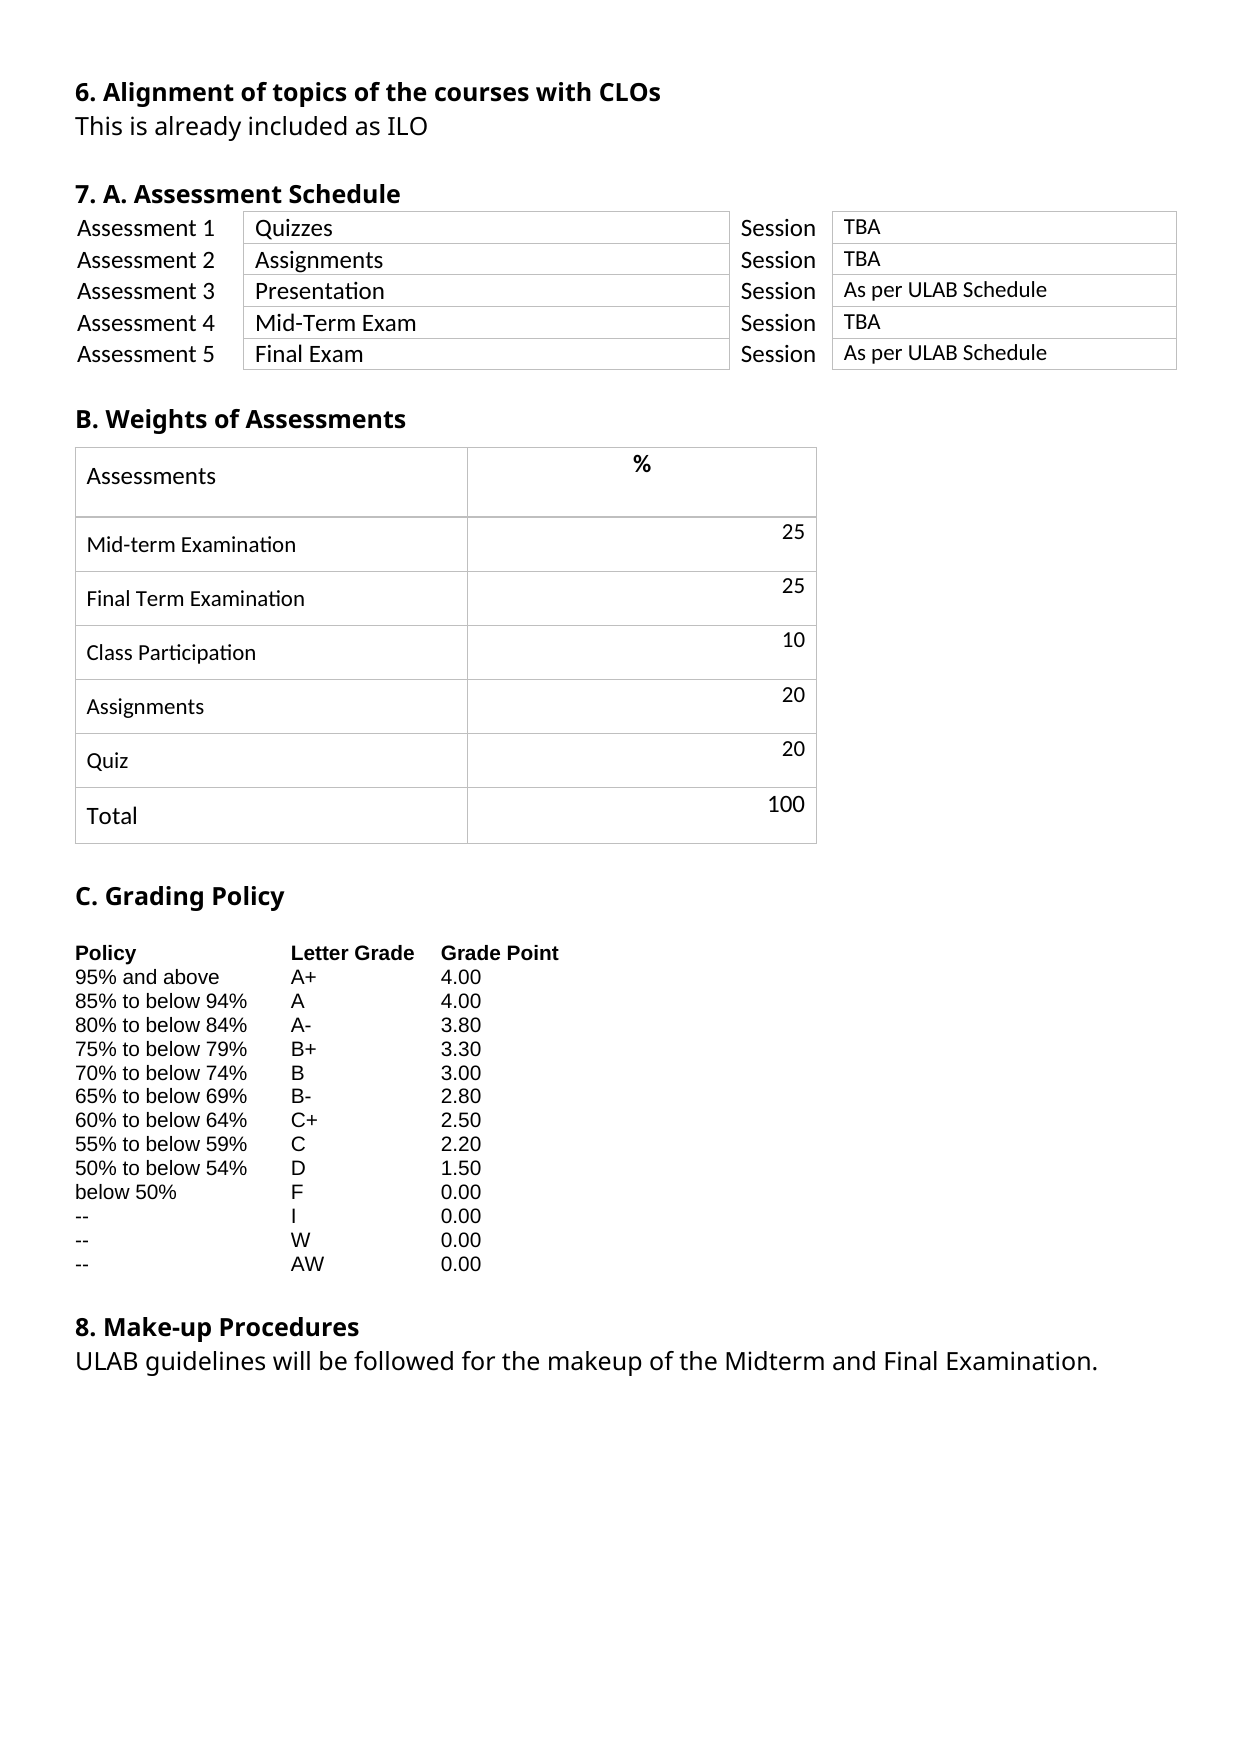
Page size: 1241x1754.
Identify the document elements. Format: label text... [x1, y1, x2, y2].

table_cell 20 [468, 680, 816, 733]
table_cell 2.80 [429, 1084, 1240, 1108]
table_cell Assignments [244, 244, 729, 274]
table_cell B- [279, 1084, 429, 1108]
table_cell Mid-Term Exam [244, 307, 729, 337]
table_cell 0.00 [429, 1252, 1240, 1276]
table_cell 3.00 [429, 1060, 1240, 1084]
table_cell As per ULAB Schedule [833, 339, 1176, 369]
table_cell C [279, 1132, 429, 1156]
table_cell Assessment 5 [66, 338, 243, 369]
table_cell Mid-term Examination [76, 518, 467, 571]
table_header Policy [64, 941, 279, 964]
table_cell Class Participation [76, 626, 467, 679]
table_cell 100 [468, 788, 816, 843]
table_cell 75% to below 79% [64, 1036, 279, 1060]
table_cell below 50% [64, 1180, 279, 1204]
table_cell 55% to below 59% [64, 1132, 279, 1156]
table_cell Presentation [244, 275, 729, 306]
table_header Assessments [76, 448, 467, 516]
table_cell Assessment 3 [66, 274, 243, 306]
table_cell 0.00 [429, 1180, 1240, 1204]
table_cell 0.00 [429, 1228, 1240, 1252]
table_cell As per ULAB Schedule [833, 275, 1176, 306]
table_cell 95% and above [64, 965, 279, 988]
table_header % [468, 448, 816, 516]
table_cell 1.50 [429, 1156, 1240, 1180]
table_cell 60% to below 64% [64, 1108, 279, 1132]
table_cell 10 [468, 626, 816, 679]
text 6. Alignment of topics of the courses with CLOs [75, 75, 1165, 109]
table_cell TBA [833, 307, 1176, 337]
table_cell W [279, 1228, 429, 1252]
table_cell 65% to below 69% [64, 1084, 279, 1108]
table_cell Session [730, 306, 832, 337]
text This is already included as ILO [75, 109, 1165, 143]
table_cell 4.00 [429, 989, 1240, 1012]
text 8. Make-up Procedures [75, 1310, 1165, 1344]
table_cell B+ [279, 1036, 429, 1060]
table_cell C+ [279, 1108, 429, 1132]
table_cell Session [730, 274, 832, 306]
table_cell Final Term Examination [76, 572, 467, 624]
text 7. A. Assessment Schedule [75, 177, 1165, 211]
table_header Letter Grade [279, 941, 429, 964]
table_cell TBA [833, 244, 1176, 274]
table_header Grade Point [429, 941, 1240, 964]
table_header Assessment 1 [66, 211, 243, 243]
table_cell 3.30 [429, 1036, 1240, 1060]
table_cell 0.00 [429, 1204, 1240, 1228]
text C. Grading Policy [75, 878, 1165, 912]
table_cell F [279, 1180, 429, 1204]
table_cell Assignments [76, 680, 467, 733]
table_cell Session [730, 243, 832, 274]
table_cell AW [279, 1252, 429, 1276]
table_cell Assessment 2 [66, 243, 243, 274]
table_cell 2.20 [429, 1132, 1240, 1156]
table_cell 50% to below 54% [64, 1156, 279, 1180]
table_cell Total [76, 788, 467, 843]
table_cell B [279, 1060, 429, 1084]
table_cell I [279, 1204, 429, 1228]
table_cell -- [64, 1204, 279, 1228]
table_cell 4.00 [429, 965, 1240, 988]
table_cell Session [730, 338, 832, 369]
table_cell D [279, 1156, 429, 1180]
table_cell 2.50 [429, 1108, 1240, 1132]
table_cell 25 [468, 518, 816, 571]
table_cell -- [64, 1228, 279, 1252]
text B. Weights of Assessments [75, 401, 1165, 435]
table_cell A- [279, 1013, 429, 1036]
table_header Quizzes [244, 212, 729, 243]
text ULAB guidelines will be followed for the makeup of the Midterm and Final Examination. [75, 1344, 1165, 1378]
table_cell 25 [468, 572, 816, 624]
table_cell 3.80 [429, 1013, 1240, 1036]
table_cell A+ [279, 965, 429, 988]
table_cell -- [64, 1252, 279, 1276]
table_cell Assessment 4 [66, 306, 243, 337]
table_cell Quiz [76, 734, 467, 787]
table_cell 85% to below 94% [64, 989, 279, 1012]
table_cell Final Exam [244, 339, 729, 369]
table_cell A [279, 989, 429, 1012]
table_cell 80% to below 84% [64, 1013, 279, 1036]
table_cell 20 [468, 734, 816, 787]
table_header Session [730, 211, 832, 243]
table_header TBA [833, 212, 1176, 243]
table_cell 70% to below 74% [64, 1060, 279, 1084]
